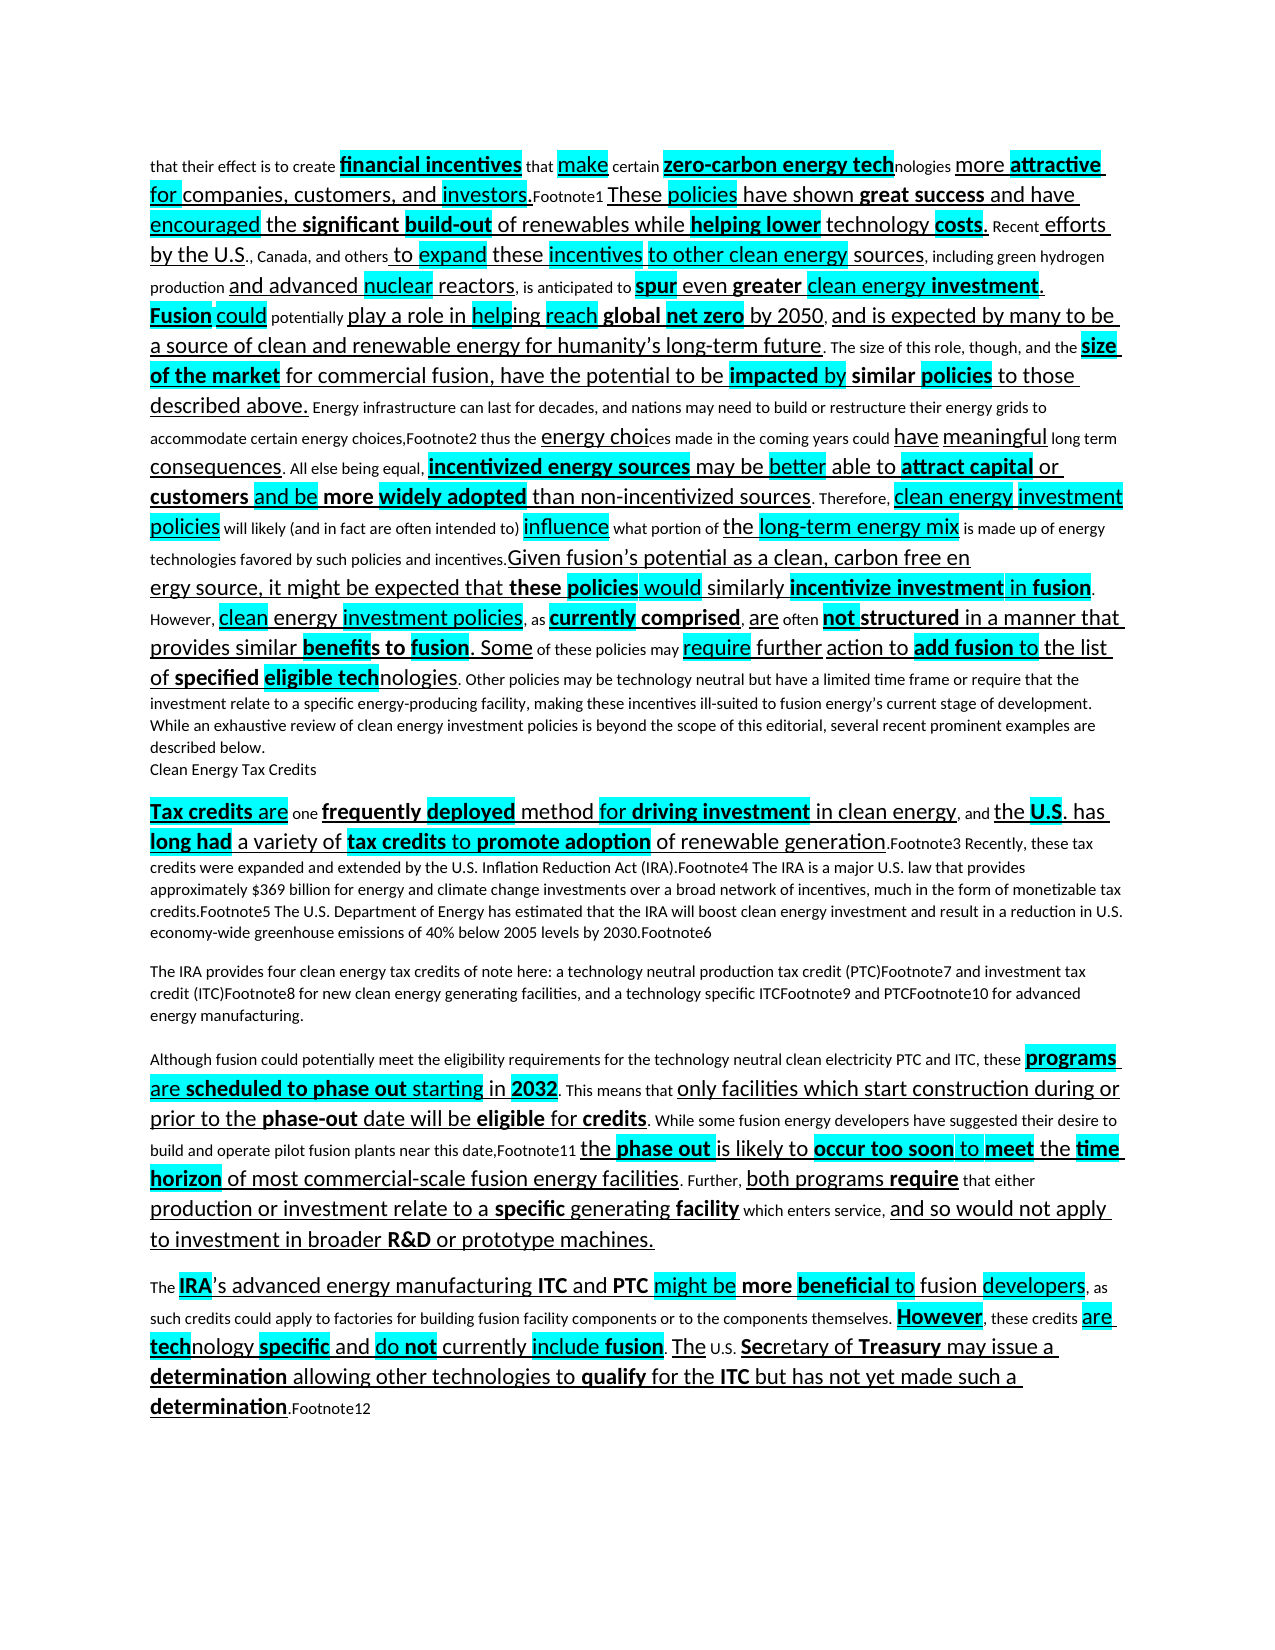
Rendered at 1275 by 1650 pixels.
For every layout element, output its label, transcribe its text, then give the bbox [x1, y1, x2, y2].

text The IRA provides four clean energy tax credits of note here: a technology neutral production tax credit (PTC)Footnote7 and investment tax credit (ITC)Footnote8 for new clean energy generating facilities, and a technology specific ITCFootnote9 and PTCFootnote10 for advanced energy manufacturing. [150, 961, 1125, 1025]
text ergy source, it might be expected that these policies would similarly incentivize investment in fusion. However, clean energy investment policies, as currently comprised, are often not structured in a manner that provides similar benefits to fusion. Some of these policies may require further action to add fusion to the list of specified eligible technologies. Other policies may be technology neutral but have a limited time frame or require that the investment relate to a specific energy-producing facility, making these incentives ill-suited to fusion energy’s current stage of development. While an exhaustive review of clean energy investment policies is beyond the scope of this editorial, several recent prominent examples are described below. [150, 573, 1125, 757]
text Tax credits are one frequently deployed method for driving investment in clean energy, and the U.S. has long had a variety of tax credits to promote adoption of renewable generation.Footnote3 Recently, these tax credits were expanded and extended by the U.S. Inflation Reduction Act (IRA).Footnote4 The IRA is a major U.S. law that provides approximately $369 billion for energy and climate change investments over a broad network of incentives, much in the form of monetizable tax credits.Footnote5 The U.S. Department of Energy has estimated that the IRA will boost clean energy investment and result in a reduction in U.S. economy-wide greenhouse emissions of 40% below 2005 levels by 2030.Footnote6 [150, 797, 1125, 943]
text Fusion could potentially play a role in helping reach global net zero by 2050, and is expected by many to be a source of clean and renewable energy for humanity’s long-term future. The size of this role, though, and the size of the market for commercial fusion, have the potential to be impacted by similar policies to those described above. Energy infrastructure can last for decades, and nations may need to build or restructure their energy grids to accommodate certain energy choices,Footnote2 thus the energy choices made in the coming years could have meaningful long term consequences. All else being equal, incentivized energy sources may be better able to attract capital or customers and be more widely adopted than non-incentivized sources. Therefore, clean energy investment policies will likely (and in fact are often intended to) influence what portion of the long-term energy mix is made up of energy technologies favored by such policies and incentives.Given fusion’s potential as a clean, carbon free en [150, 301, 1125, 571]
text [150, 150, 1125, 299]
text Clean Energy Tax Credits [150, 759, 1125, 779]
text Although fusion could potentially meet the eligibility requirements for the technology neutral clean electricity PTC and ITC, these programs are scheduled to phase out starting in 2032. This means that only facilities which start construction during or prior to the phase-out date will be eligible for credits. While some fusion energy developers have suggested their desire to build and operate pilot fusion plants near this date,Footnote11 the phase out is likely to occur too soon to meet the time horizon of most commercial-scale fusion energy facilities. Further, both programs require that either production or investment relate to a specific generating facility which enters service, and so would not apply to investment in broader R&D or prototype machines. [150, 1043, 1125, 1253]
text The IRA’s advanced energy manufacturing ITC and PTC might be more beneficial to fusion developers, as such credits could apply to factories for building fusion facility components or to the components themselves. However, these credits are technology specific and do not currently include fusion. The U.S. Secretary of Treasury may issue a determination allowing other technologies to qualify for the ITC but has not yet made such a determination.Footnote12 [150, 1272, 1125, 1421]
